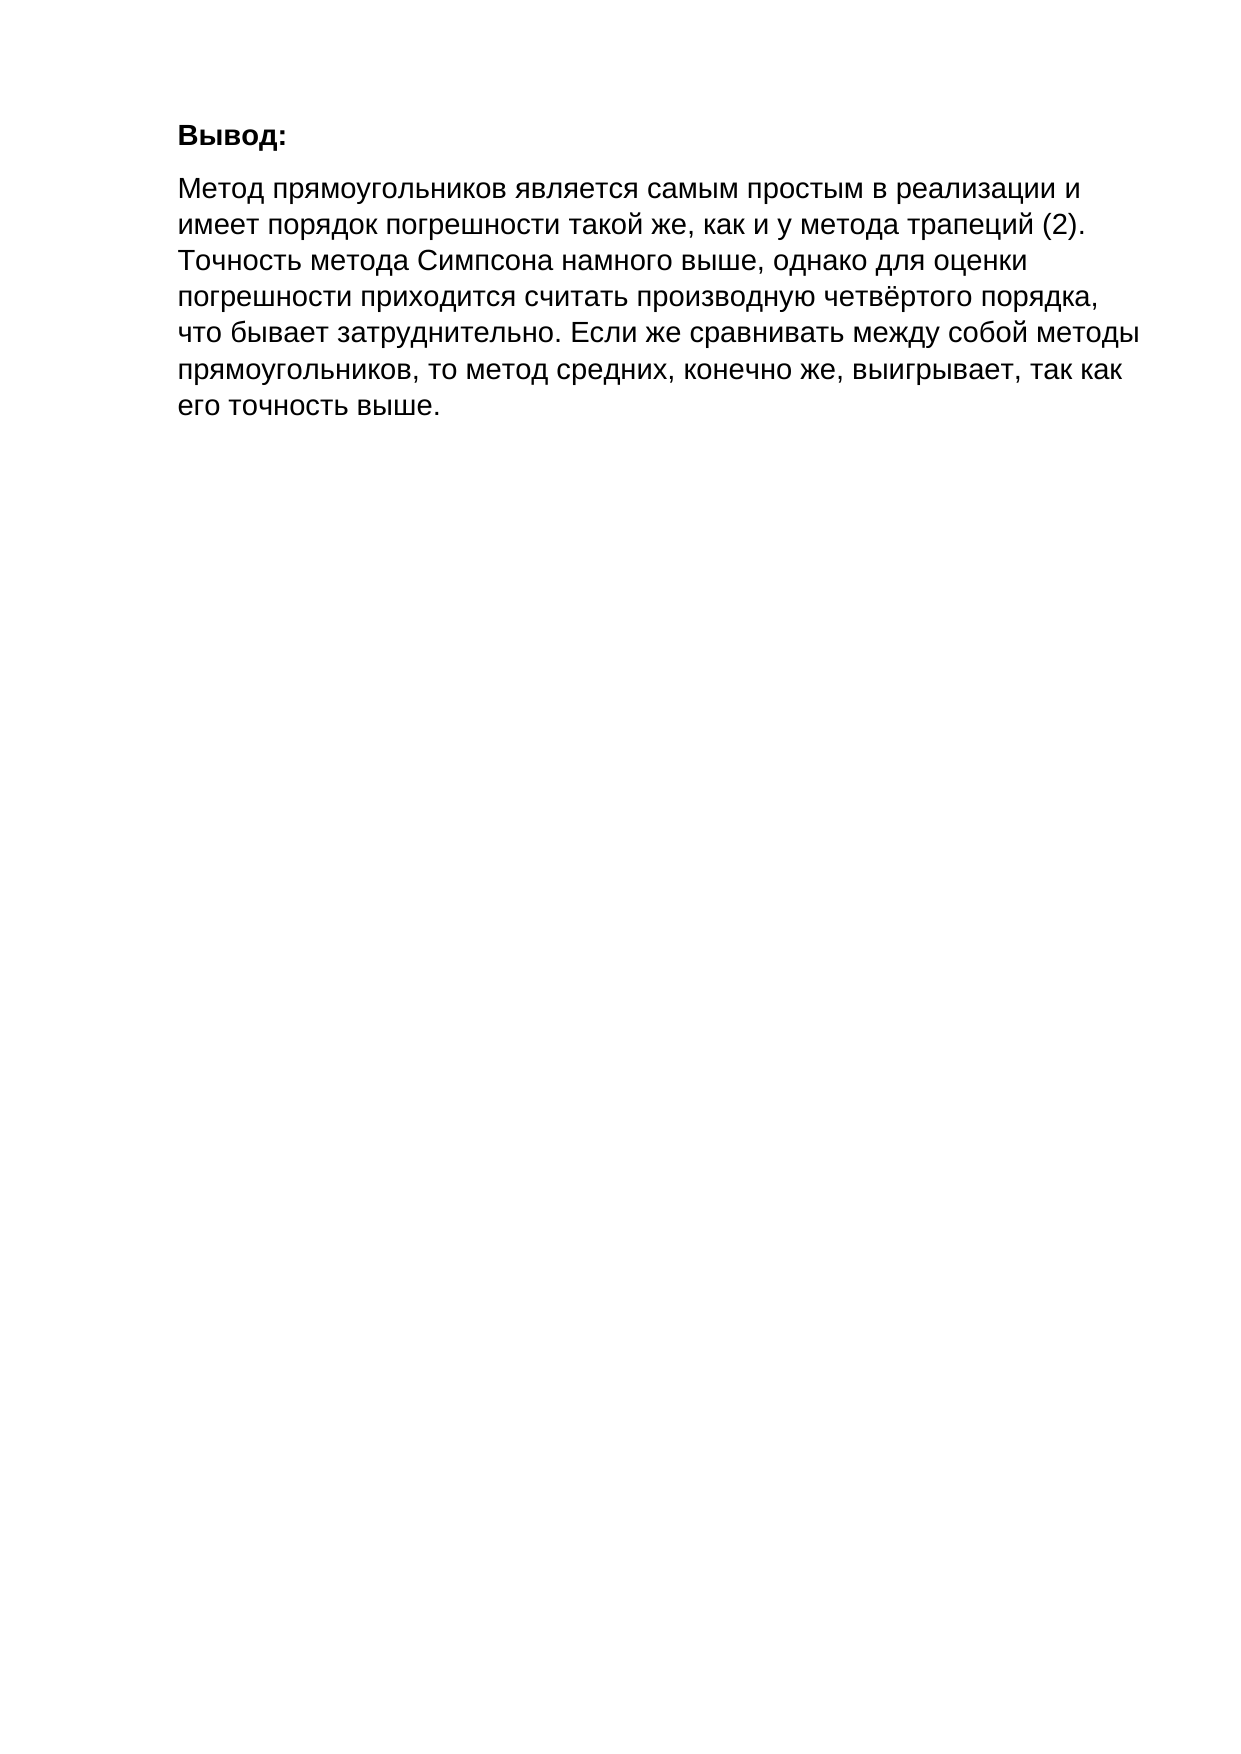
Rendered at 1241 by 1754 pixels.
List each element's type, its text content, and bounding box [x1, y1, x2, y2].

text Метод прямоугольников является самым простым в реализации и имеет порядок погрешности такой же, как и у метода трапеций (2). Точность метода Симпсона намного выше, однако для оценки погрешности приходится считать производную четвёртого порядка, что бывает затруднительно. Если же сравнивать между собой методы прямоугольников, то метод средних, конечно же, выигрывает, так как его точность выше. [177, 171, 1152, 421]
text Вывод: [177, 118, 1152, 152]
